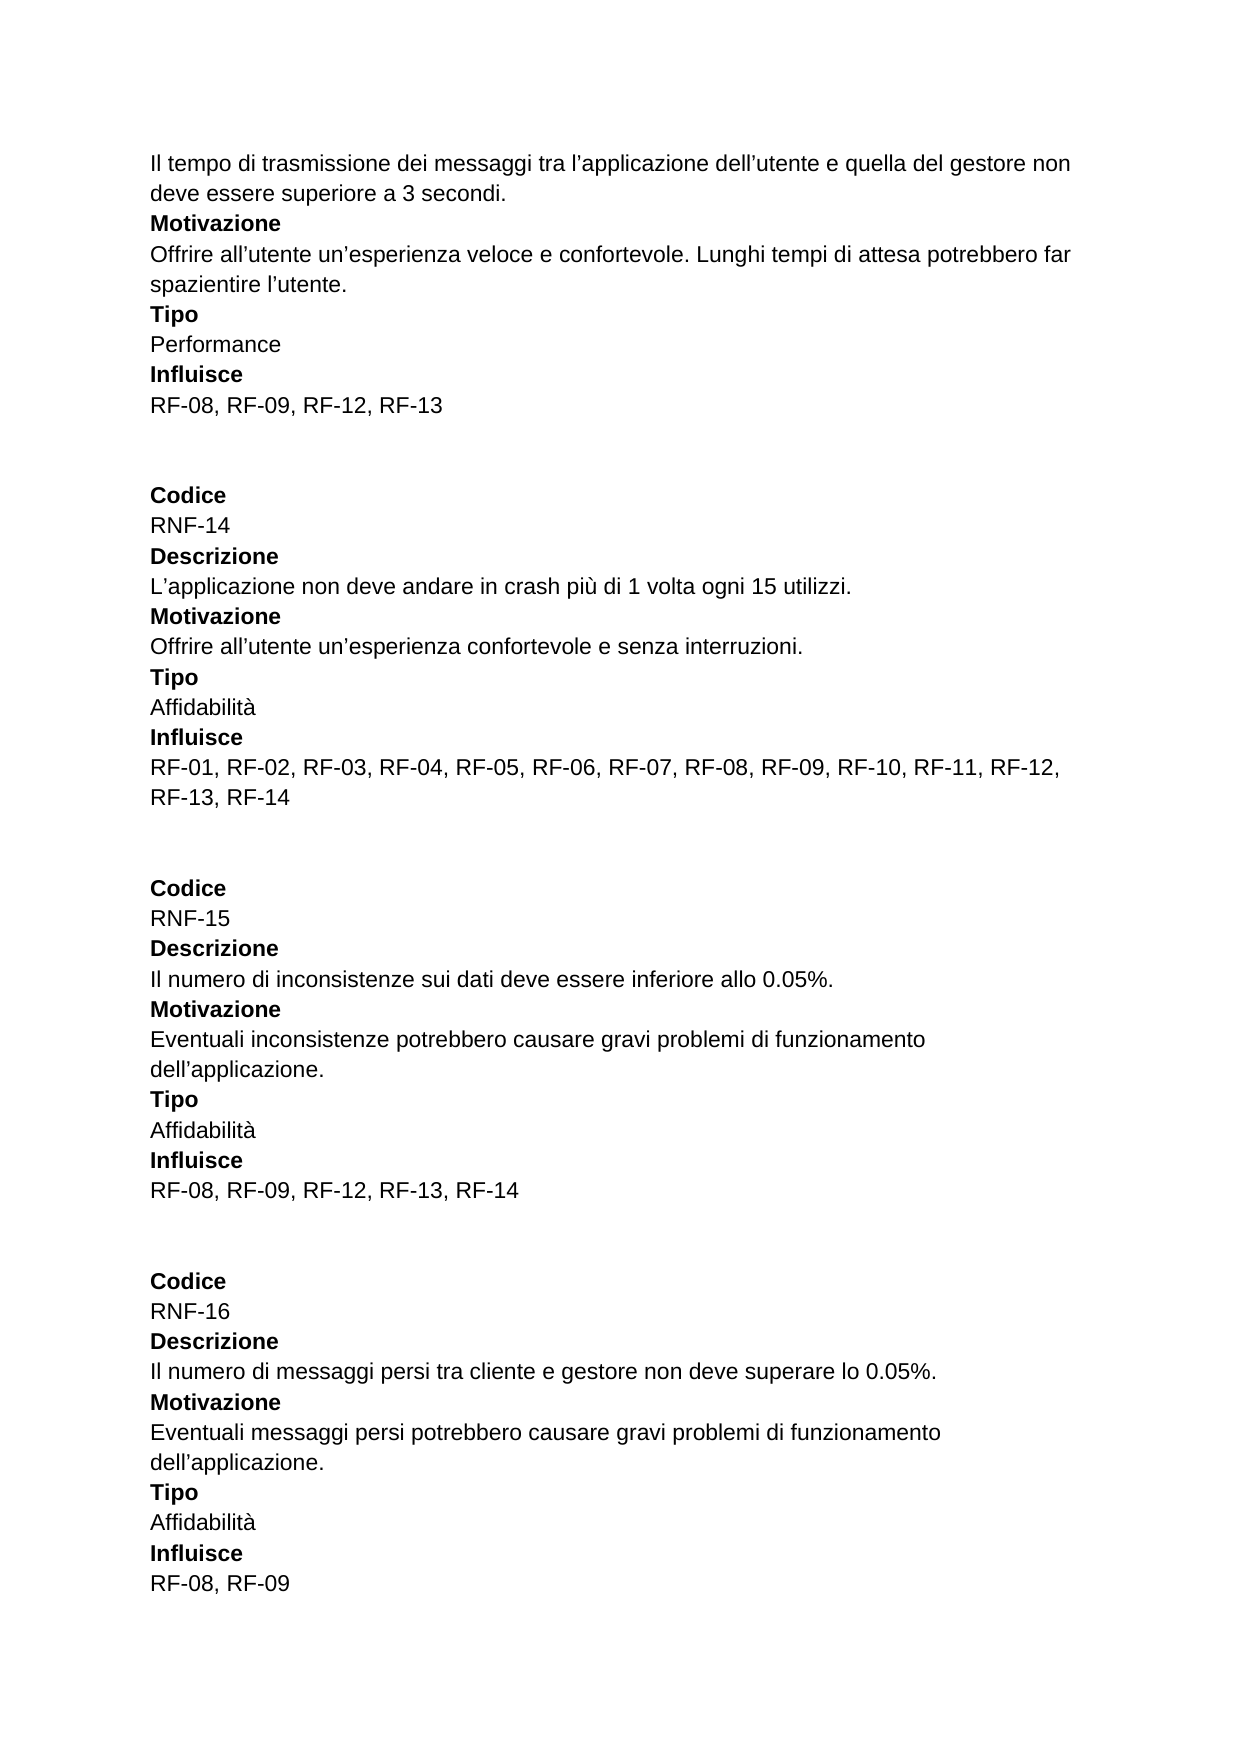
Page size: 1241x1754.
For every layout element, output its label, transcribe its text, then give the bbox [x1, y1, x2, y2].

text Descrizione [150, 543, 1090, 569]
text RNF-15 [150, 905, 1090, 932]
text Motivazione [150, 996, 1090, 1022]
text Il numero di messaggi persi tra cliente e gestore non deve superare lo 0.05%. [150, 1358, 1090, 1385]
text Tipo [150, 663, 1090, 690]
text L’applicazione non deve andare in crash più di 1 volta ogni 15 utilizzi. [150, 573, 1090, 599]
text RF-08, RF-09, RF-12, RF-13 [150, 392, 1090, 418]
text Il tempo di trasmissione dei messaggi tra l’applicazione dell’utente e quella del gestore non deve essere superiore a 3 secondi. [150, 150, 1090, 207]
text Motivazione [150, 603, 1090, 629]
text Affidabilità [150, 1509, 1090, 1536]
text Offrire all’utente un’esperienza confortevole e senza interruzioni. [150, 633, 1090, 660]
text Influisce [150, 1147, 1090, 1173]
text Eventuali messaggi persi potrebbero causare gravi problemi di funzionamento dell’applicazione. [150, 1419, 1090, 1475]
text Codice [150, 1268, 1090, 1294]
text RF-08, RF-09, RF-12, RF-13, RF-14 [150, 1177, 1090, 1203]
text RF-08, RF-09 [150, 1570, 1090, 1596]
text Motivazione [150, 1388, 1090, 1415]
text Descrizione [150, 1328, 1090, 1354]
text Affidabilità [150, 694, 1090, 720]
text Descrizione [150, 935, 1090, 962]
text Codice [150, 482, 1090, 509]
text RNF-14 [150, 512, 1090, 539]
text Influisce [150, 724, 1090, 750]
text Codice [150, 875, 1090, 901]
text Influisce [150, 1539, 1090, 1566]
text Eventuali inconsistenze potrebbero causare gravi problemi di funzionamento dell’applicazione. [150, 1026, 1090, 1083]
text Influisce [150, 361, 1090, 388]
text Offrire all’utente un’esperienza veloce e confortevole. Lunghi tempi di attesa potrebbero far spazientire l’utente. [150, 241, 1090, 297]
text Affidabilità [150, 1117, 1090, 1143]
text Motivazione [150, 210, 1090, 237]
text Il numero di inconsistenze sui dati deve essere inferiore allo 0.05%. [150, 966, 1090, 992]
text RF-01, RF-02, RF-03, RF-04, RF-05, RF-06, RF-07, RF-08, RF-09, RF-10, RF-11, RF-12, RF-13, RF-14 [150, 754, 1090, 811]
text RNF-16 [150, 1298, 1090, 1324]
text Tipo [150, 1479, 1090, 1506]
text Tipo [150, 1086, 1090, 1113]
text Tipo [150, 301, 1090, 327]
text Performance [150, 331, 1090, 358]
